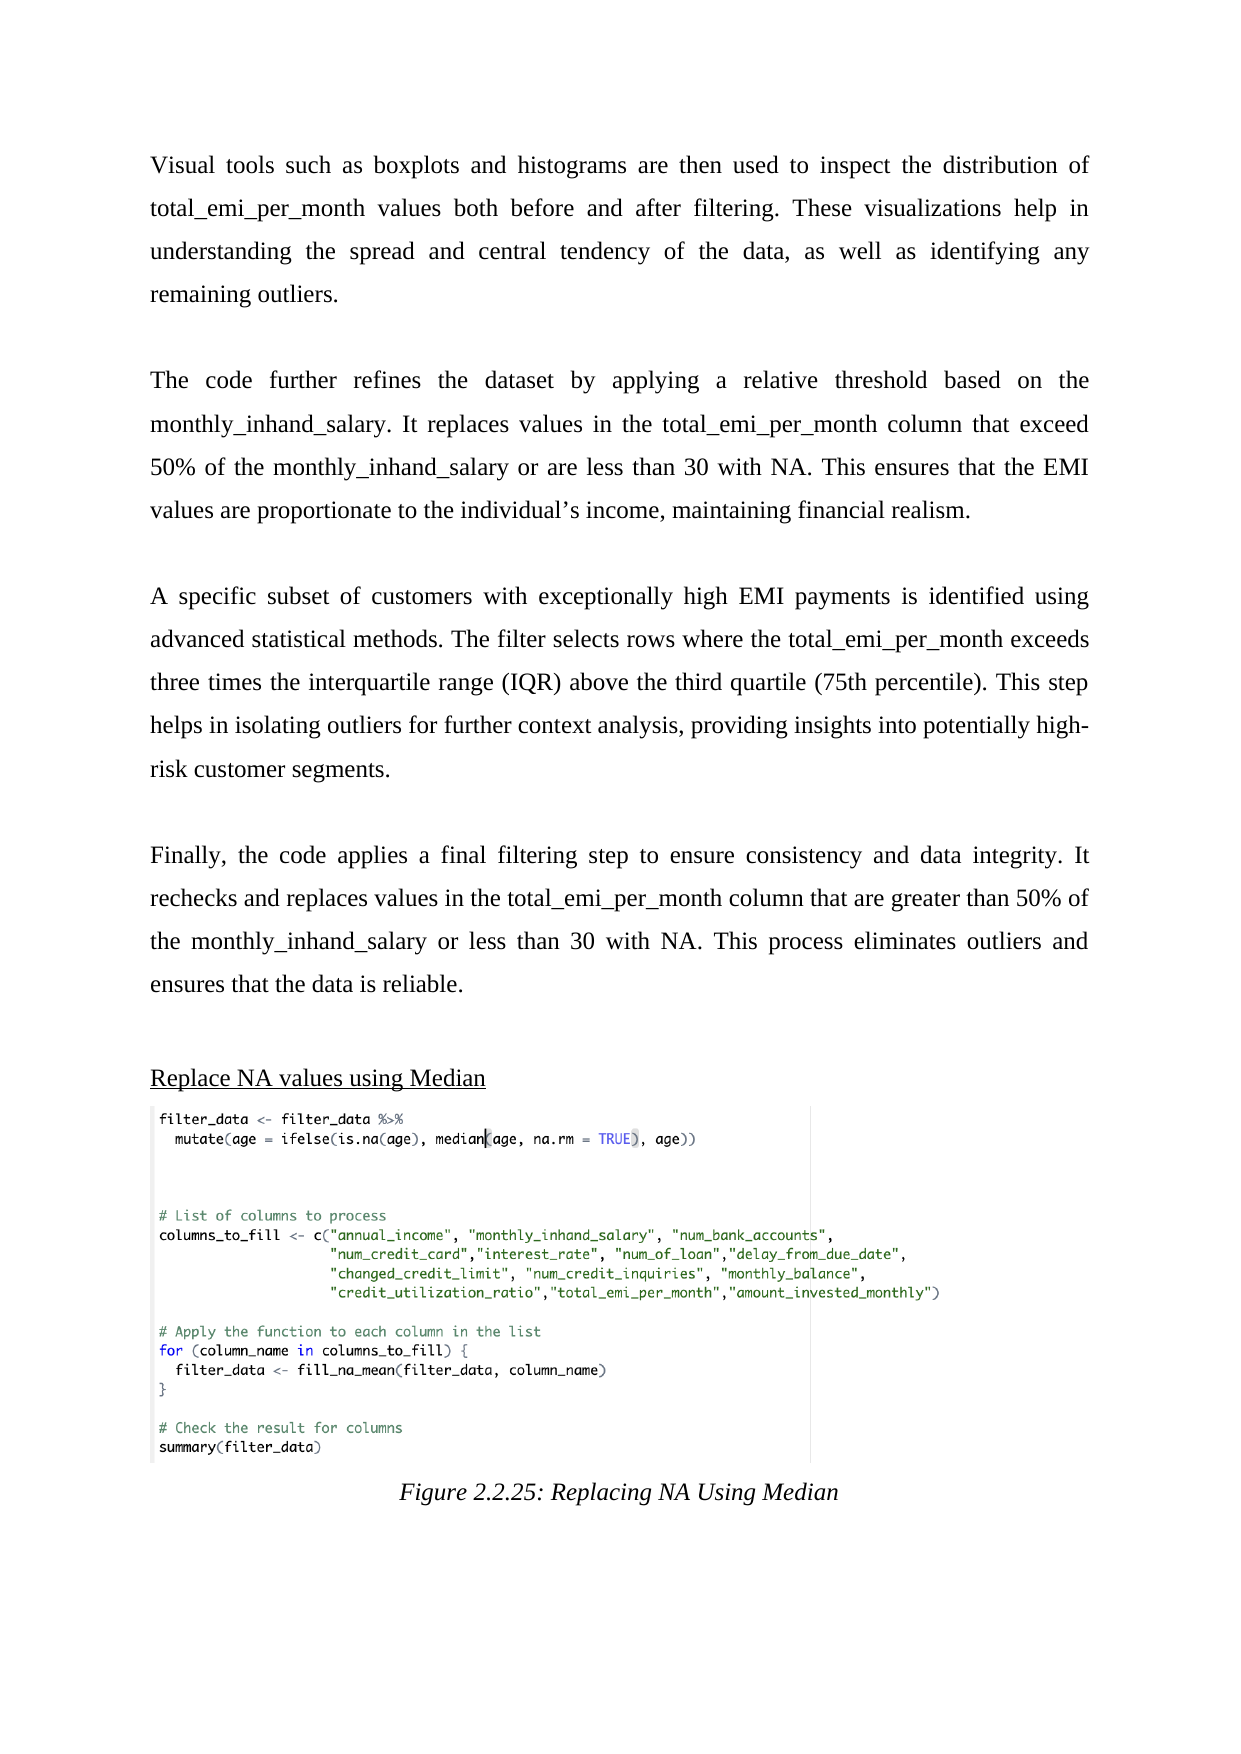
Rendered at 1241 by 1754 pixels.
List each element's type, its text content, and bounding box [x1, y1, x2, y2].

text Figure 2.2.25: Replacing NA Using Median [150, 1477, 1090, 1506]
text Replace NA values using Median [150, 1063, 1090, 1092]
text A specific subset of customers with exceptionally high EMI payments is identified using advanced statistical methods. The filter selects rows where the total_emi_per_month exceeds three times the interquartile range (IQR) above the third quartile (75th percentile). This step helps in isolating outliers for further context analysis, providing insights into potentially high-risk customer segments. [150, 581, 1090, 782]
picture [150, 1106, 1098, 1463]
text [150, 150, 1090, 308]
text Finally, the code applies a final filtering step to ensure consistency and data integrity. It rechecks and replaces values in the total_emi_per_month column that are greater than 50% of the monthly_inhand_salary or less than 30 with NA. This process eliminates outliers and ensures that the data is reliable. [150, 840, 1090, 998]
text The code further refines the dataset by applying a relative threshold based on the monthly_inhand_salary. It replaces values in the total_emi_per_month column that exceed 50% of the monthly_inhand_salary or are less than 30 with NA. This ensures that the EMI values are proportionate to the individual’s income, maintaining financial realism. [150, 366, 1090, 524]
